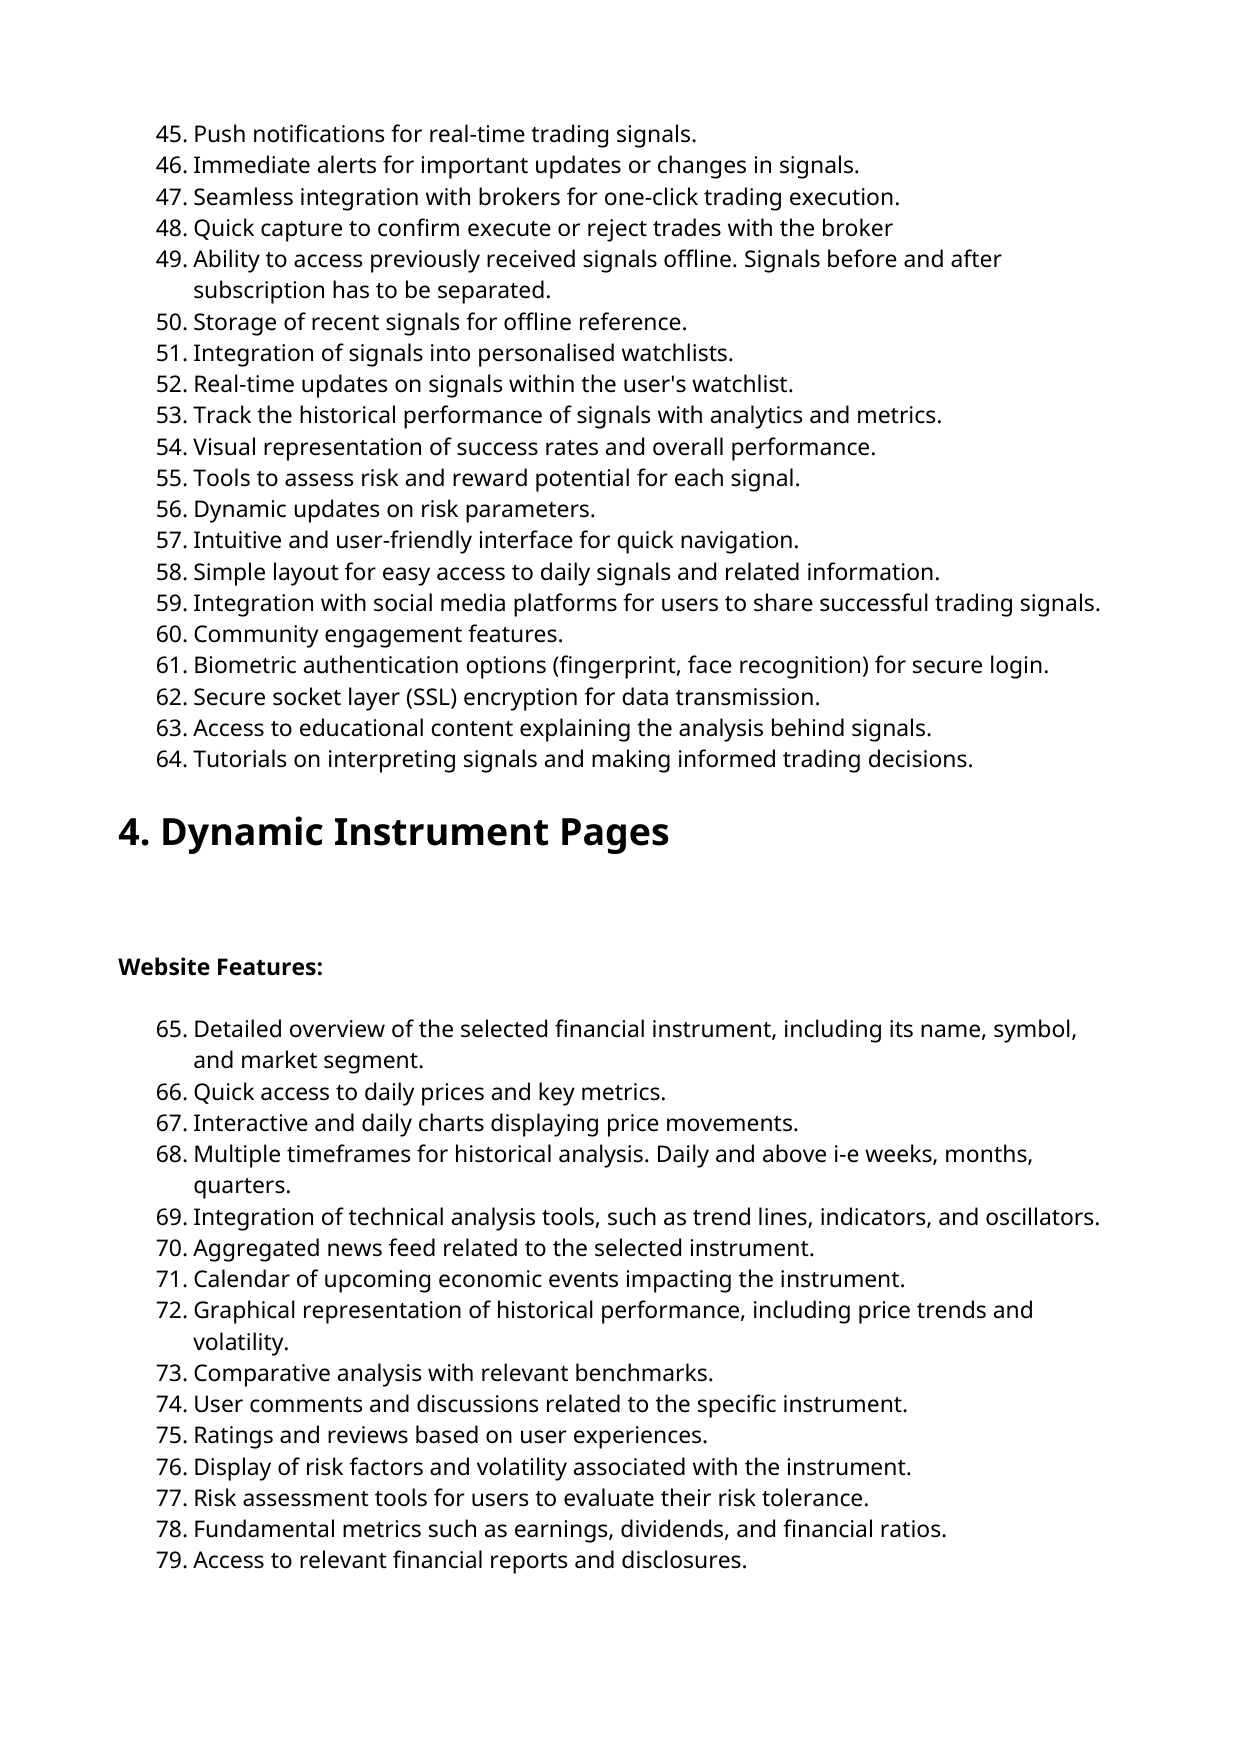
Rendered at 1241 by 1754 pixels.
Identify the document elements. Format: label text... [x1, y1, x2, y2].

list Access to educational content explaining the analysis behind signals. [156, 712, 1122, 743]
list Graphical representation of historical performance, including price trends and volatility. [156, 1294, 1122, 1357]
list Detailed overview of the selected financial instrument, including its name, symbol, and market segment. [156, 1013, 1122, 1075]
text Website Features: [118, 950, 1122, 982]
list Track the historical performance of signals with analytics and metrics. [156, 399, 1122, 431]
list Multiple timeframes for historical analysis. Daily and above i-e weeks, months, quarters. [156, 1138, 1122, 1200]
list Simple layout for easy access to daily signals and related information. [156, 556, 1122, 587]
list Quick access to daily prices and key metrics. [156, 1075, 1122, 1107]
list Risk assessment tools for users to evaluate their risk tolerance. [156, 1482, 1122, 1513]
list Integration with social media platforms for users to share successful trading signals. [156, 587, 1122, 618]
list Display of risk factors and volatility associated with the instrument. [156, 1450, 1122, 1482]
list Calendar of upcoming economic events impacting the instrument. [156, 1263, 1122, 1294]
list Community engagement features. [156, 618, 1122, 649]
list Real-time updates on signals within the user's watchlist. [156, 368, 1122, 399]
list Ratings and reviews based on user experiences. [156, 1419, 1122, 1450]
list User comments and discussions related to the specific instrument. [156, 1388, 1122, 1419]
list Access to relevant financial reports and disclosures. [156, 1544, 1122, 1575]
list Secure socket layer (SSL) encryption for data transmission. [156, 681, 1122, 712]
list Seamless integration with brokers for one-click trading execution. [156, 181, 1122, 212]
list Interactive and daily charts displaying price movements. [156, 1107, 1122, 1138]
list Quick capture to confirm execute or reject trades with the broker [156, 212, 1122, 243]
list Biometric authentication options (fingerprint, face recognition) for secure login. [156, 649, 1122, 681]
list Tutorials on interpreting signals and making informed trading decisions. [156, 743, 1122, 774]
list Integration of signals into personalised watchlists. [156, 337, 1122, 368]
list Immediate alerts for important updates or changes in signals. [156, 149, 1122, 181]
subtitle 4. Dynamic Instrument Pages [118, 806, 1122, 857]
list Tools to assess risk and reward potential for each signal. [156, 462, 1122, 493]
list Fundamental metrics such as earnings, dividends, and financial ratios. [156, 1513, 1122, 1544]
list Aggregated news feed related to the selected instrument. [156, 1232, 1122, 1263]
list Push notifications for real-time trading signals. [156, 118, 1122, 149]
list Ability to access previously received signals offline. Signals before and after subscription has to be separated. [156, 243, 1122, 306]
list Visual representation of success rates and overall performance. [156, 431, 1122, 462]
list Storage of recent signals for offline reference. [156, 306, 1122, 337]
list Dynamic updates on risk parameters. [156, 493, 1122, 524]
list Intuitive and user-friendly interface for quick navigation. [156, 524, 1122, 556]
list Integration of technical analysis tools, such as trend lines, indicators, and oscillators. [156, 1200, 1122, 1232]
list Comparative analysis with relevant benchmarks. [156, 1357, 1122, 1388]
